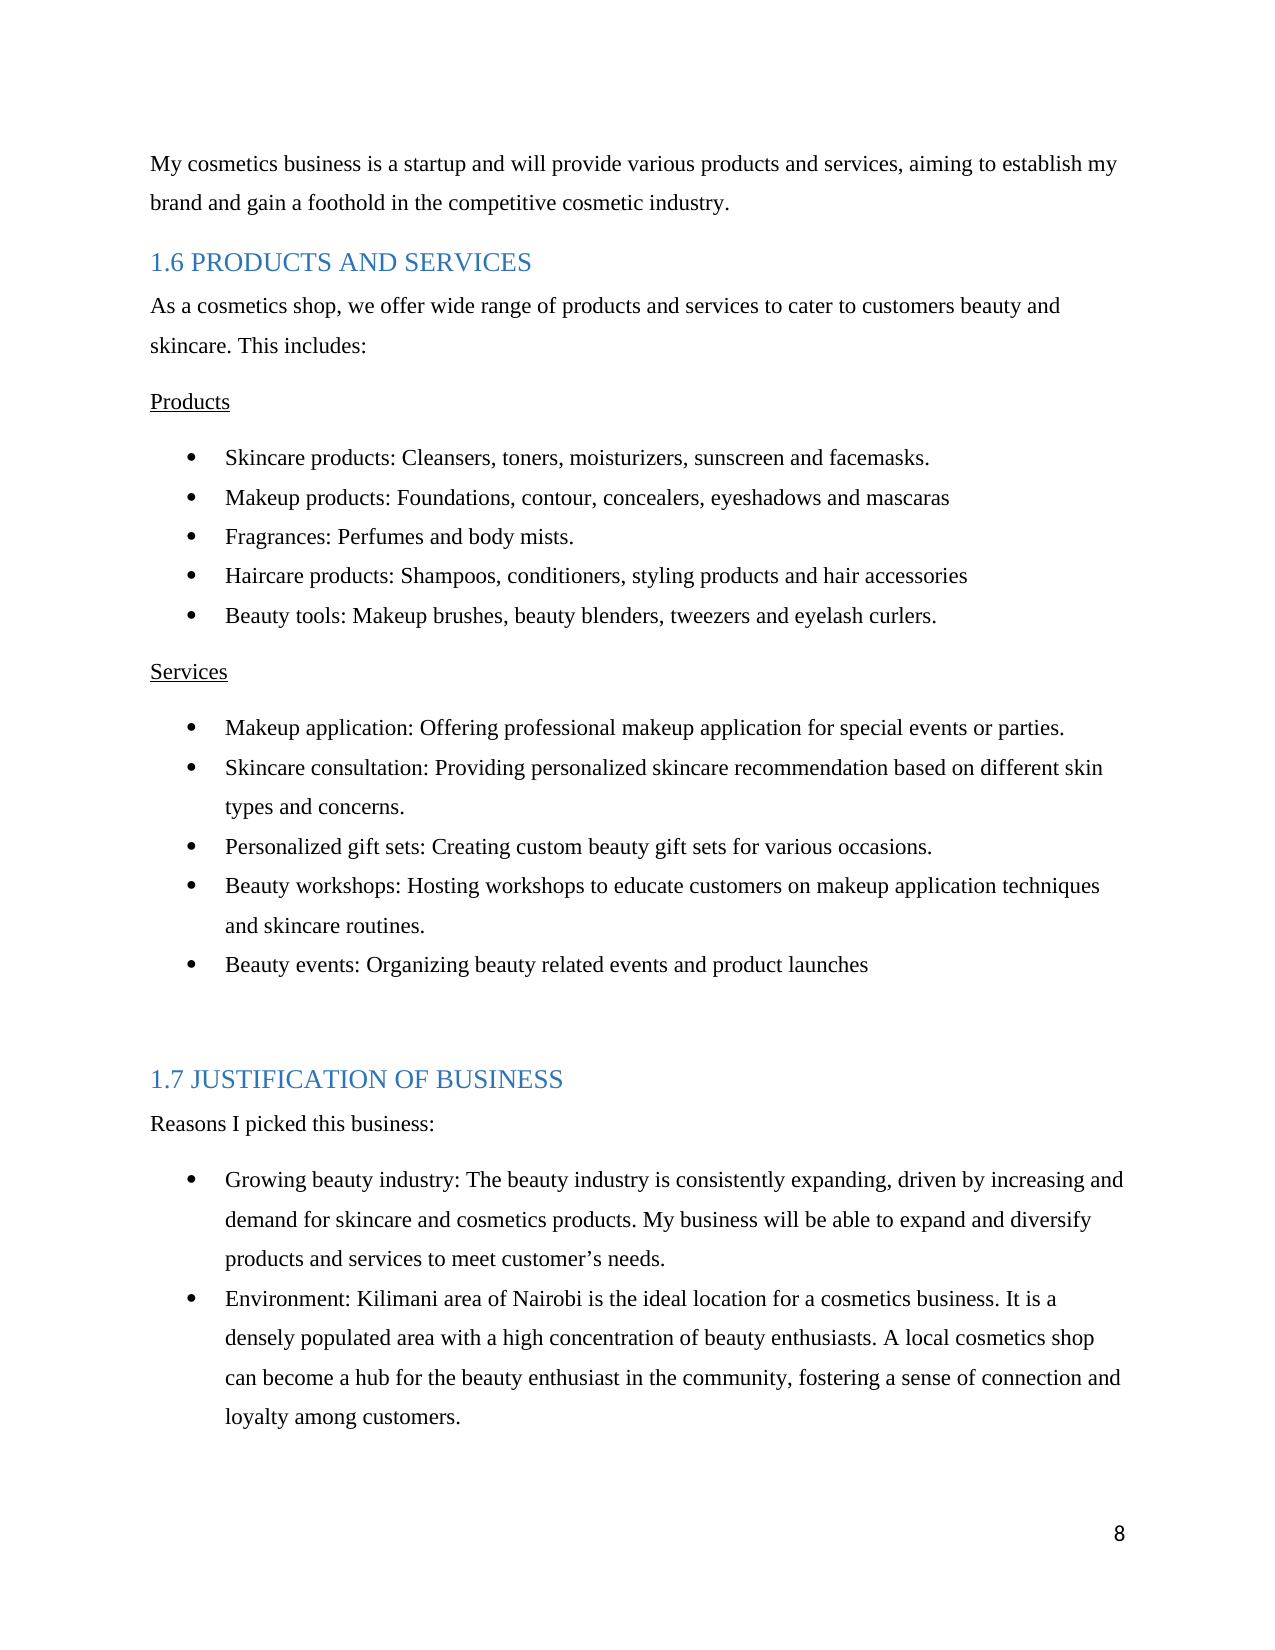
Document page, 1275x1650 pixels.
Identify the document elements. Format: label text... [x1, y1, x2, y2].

list Makeup application: Offering professional makeup application for special events or parties. [187, 714, 1125, 741]
subtitle 1.6 PRODUCTS AND SERVICES [150, 246, 1125, 277]
list Skincare consultation: Providing personalized skincare recommendation based on different skin types and concerns. [187, 754, 1125, 819]
text Products [150, 388, 1125, 414]
list Growing beauty industry: The beauty industry is consistently expanding, driven by increasing and demand for skincare and cosmetics products. My business will be able to expand and diversify products and services to meet customer’s needs. [187, 1166, 1125, 1272]
list Personalized gift sets: Creating custom beauty gift sets for various occasions. [187, 833, 1125, 859]
text My cosmetics business is a startup and will provide various products and services, aiming to establish my brand and gain a foothold in the competitive cosmetic industry. [150, 150, 1125, 216]
list Skincare products: Cleansers, toners, moisturizers, sunscreen and facemasks. [187, 444, 1125, 470]
list Makeup products: Foundations, contour, concealers, eyeshadows and mascaras [187, 483, 1125, 510]
list Beauty tools: Makeup brushes, beauty blenders, tweezers and eyelash curlers. [187, 602, 1125, 628]
list Beauty workshops: Hosting workshops to educate customers on makeup application techniques and skincare routines. [187, 872, 1125, 938]
list Fragrances: Perfumes and body mists. [187, 523, 1125, 549]
list Beauty events: Organizing beauty related events and product launches [187, 951, 1125, 977]
text As a cosmetics shop, we offer wide range of products and services to cater to customers beauty and skincare. This includes: [150, 292, 1125, 358]
subtitle 1.7 JUSTIFICATION OF BUSINESS [150, 1063, 1125, 1094]
text Services [150, 658, 1125, 684]
text Reasons I picked this business: [150, 1110, 1125, 1136]
list Environment: Kilimani area of Nairobi is the ideal location for a cosmetics business. It is a densely populated area with a high concentration of beauty enthusiasts. A local cosmetics shop can become a hub for the beauty enthusiast in the community, fostering a sense of connection and loyalty among customers. [187, 1285, 1125, 1429]
list Haircare products: Shampoos, conditioners, styling products and hair accessories [187, 562, 1125, 589]
